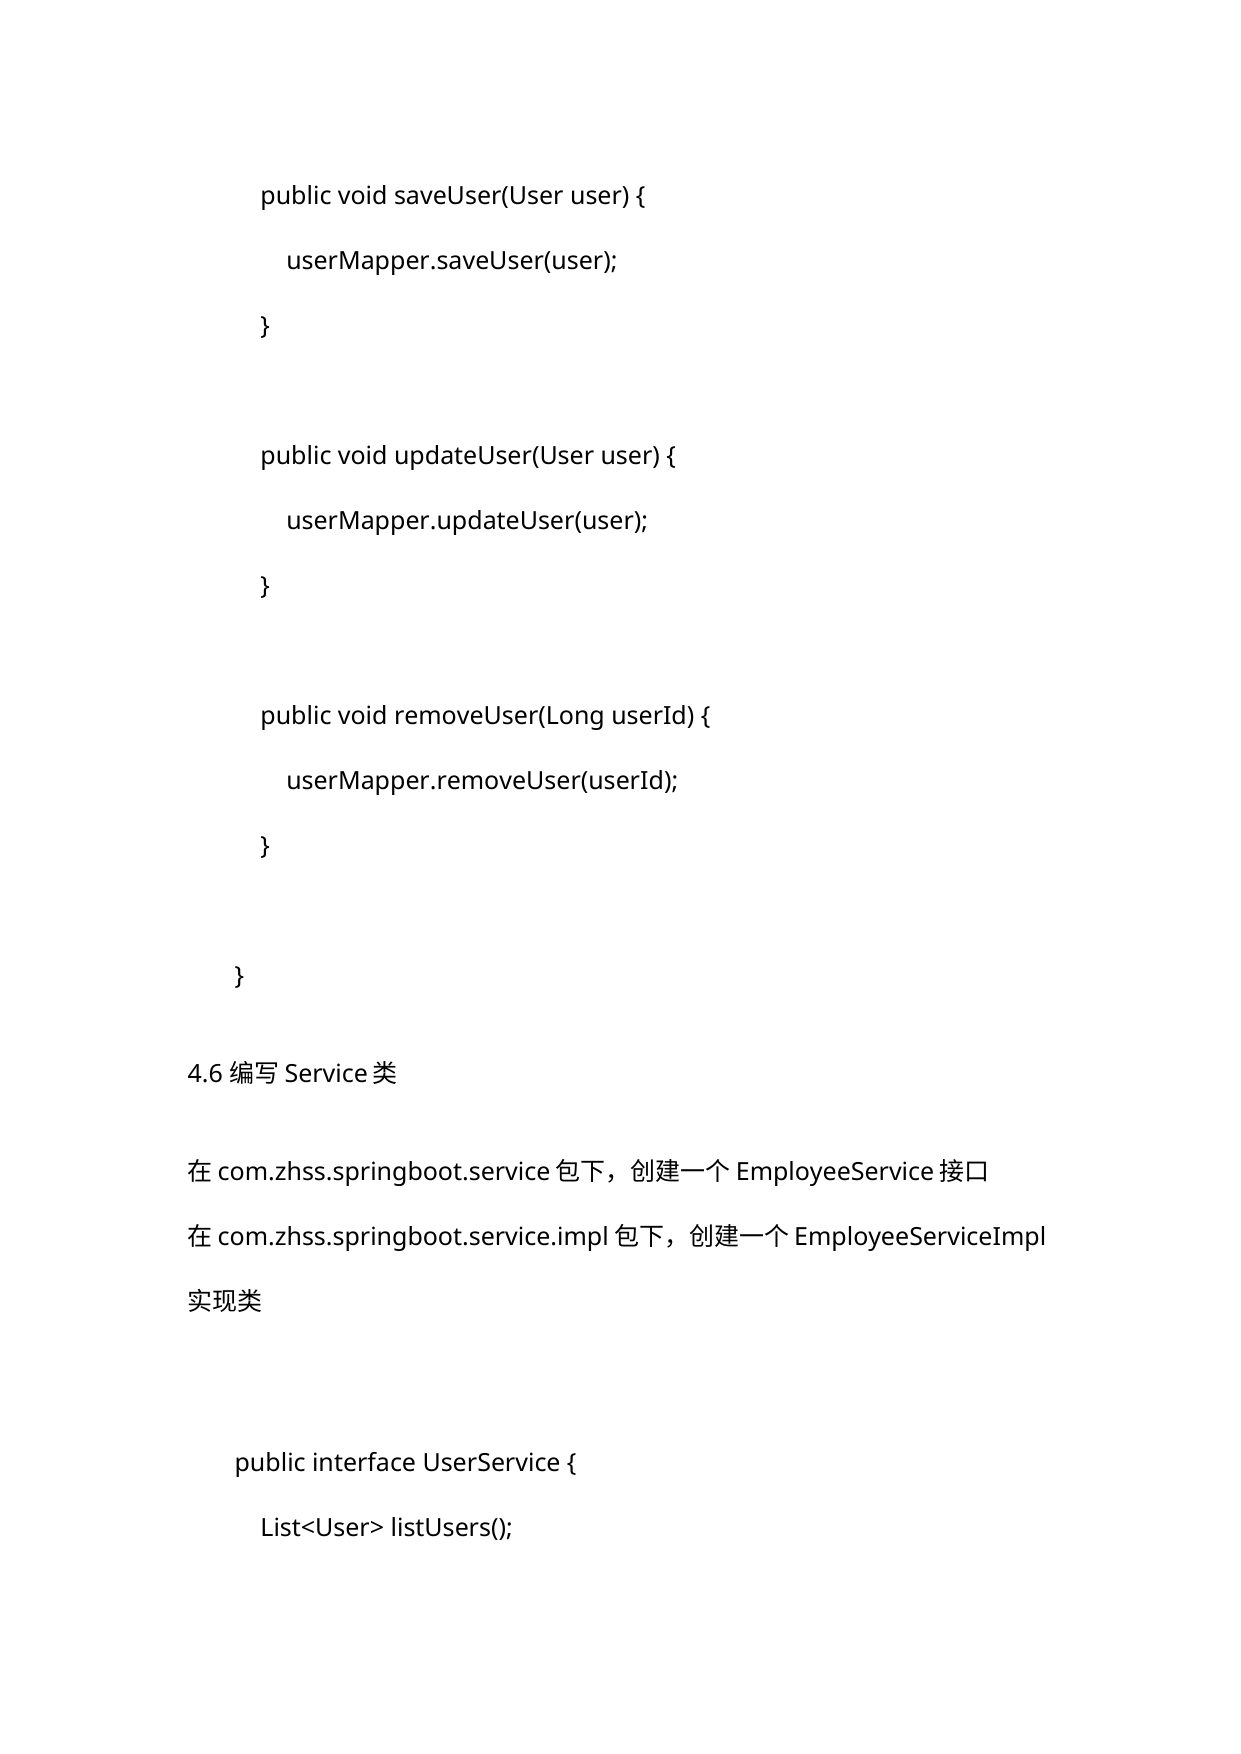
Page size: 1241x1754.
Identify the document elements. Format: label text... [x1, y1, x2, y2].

text List<User> listUsers(); [234, 1494, 1053, 1559]
text userMapper.saveUser(user); [234, 227, 1053, 292]
text public void removeUser(Long userId) { [234, 682, 1053, 747]
text public void updateUser(User user) { [234, 422, 1053, 487]
text } [234, 812, 1053, 877]
text userMapper.updateUser(user); [234, 487, 1053, 552]
text 在com.zhss.springboot.service.impl包下，创建一个EmployeeServiceImpl实现类 [187, 1202, 1053, 1332]
text } [234, 292, 1053, 357]
text public void saveUser(User user) { [234, 162, 1053, 227]
text } [234, 552, 1053, 617]
text public interface UserService { [234, 1429, 1053, 1494]
text 在com.zhss.springboot.service包下，创建一个EmployeeService接口 [187, 1137, 1053, 1202]
text } [234, 942, 1053, 1007]
text userMapper.removeUser(userId); [234, 747, 1053, 812]
text 4.6 编写Service类 [187, 1039, 1053, 1104]
